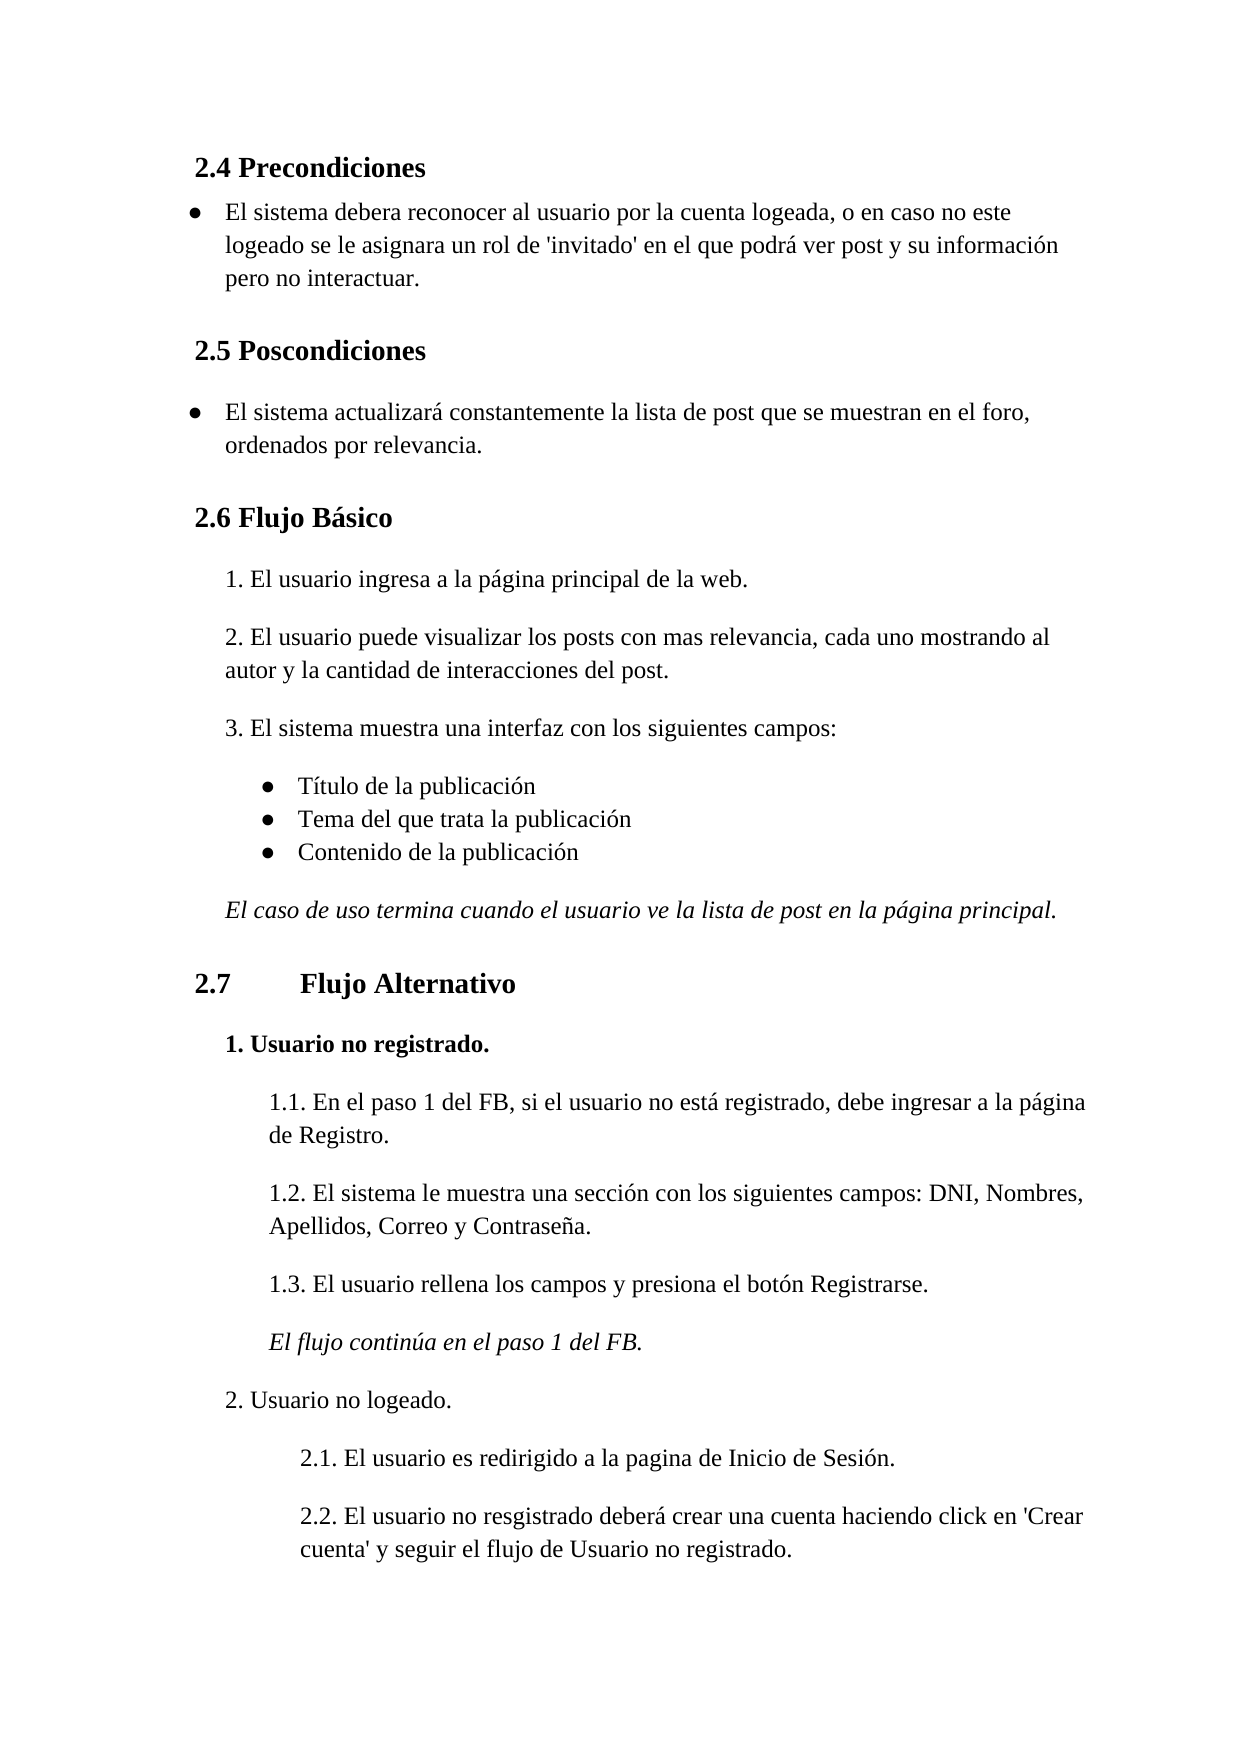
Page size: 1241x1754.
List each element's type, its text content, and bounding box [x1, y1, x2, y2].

text El flujo continúa en el paso 1 del FB. [269, 1327, 1090, 1356]
text 2. El usuario puede visualizar los posts con mas relevancia, cada uno mostrando al autor y la cantidad de interacciones del post. [225, 622, 1090, 684]
text 2.1. El usuario es redirigido a la pagina de Inicio de Sesión. [225, 1443, 1090, 1472]
text 1.2. El sistema le muestra una sección con los siguientes campos: DNI, Nombres, Apellidos, Correo y Contraseña. [269, 1178, 1090, 1240]
subtitle 2.6 Flujo Básico [194, 501, 1090, 534]
subtitle 2.5 Poscondiciones [194, 333, 1090, 367]
text 1.3. El usuario rellena los campos y presiona el botón Registrarse. [269, 1269, 1090, 1298]
list Contenido de la publicación [260, 837, 1090, 866]
text 1. El usuario ingresa a la página principal de la web. [225, 564, 1090, 593]
list Título de la publicación [260, 771, 1090, 800]
text 1.1. En el paso 1 del FB, si el usuario no está registrado, debe ingresar a la página de Registro. [269, 1087, 1090, 1149]
list Tema del que trata la publicación [260, 804, 1090, 833]
subtitle 2.4 Precondiciones [194, 150, 1090, 183]
text 2.2. El usuario no resgistrado deberá crear una cuenta haciendo click en 'Crear cuenta' y seguir el flujo de Usuario no registrado. [300, 1501, 1090, 1563]
text 3. El sistema muestra una interfaz con los siguientes campos: [225, 713, 1090, 742]
list El sistema actualizará constantemente la lista de post que se muestran en el foro, ordenados por relevancia. [187, 397, 1090, 459]
list El sistema debera reconocer al usuario por la cuenta logeada, o en caso no este logeado se le asignara un rol de 'invitado' en el que podrá ver post y su información pero no interactuar. [187, 197, 1090, 292]
text 2. Usuario no logeado. [150, 1385, 1090, 1414]
text El caso de uso termina cuando el usuario ve la lista de post en la página principal. [225, 895, 1090, 924]
subtitle 2.7 Flujo Alternativo [194, 966, 1090, 999]
text 1. Usuario no registrado. [225, 1029, 1090, 1058]
